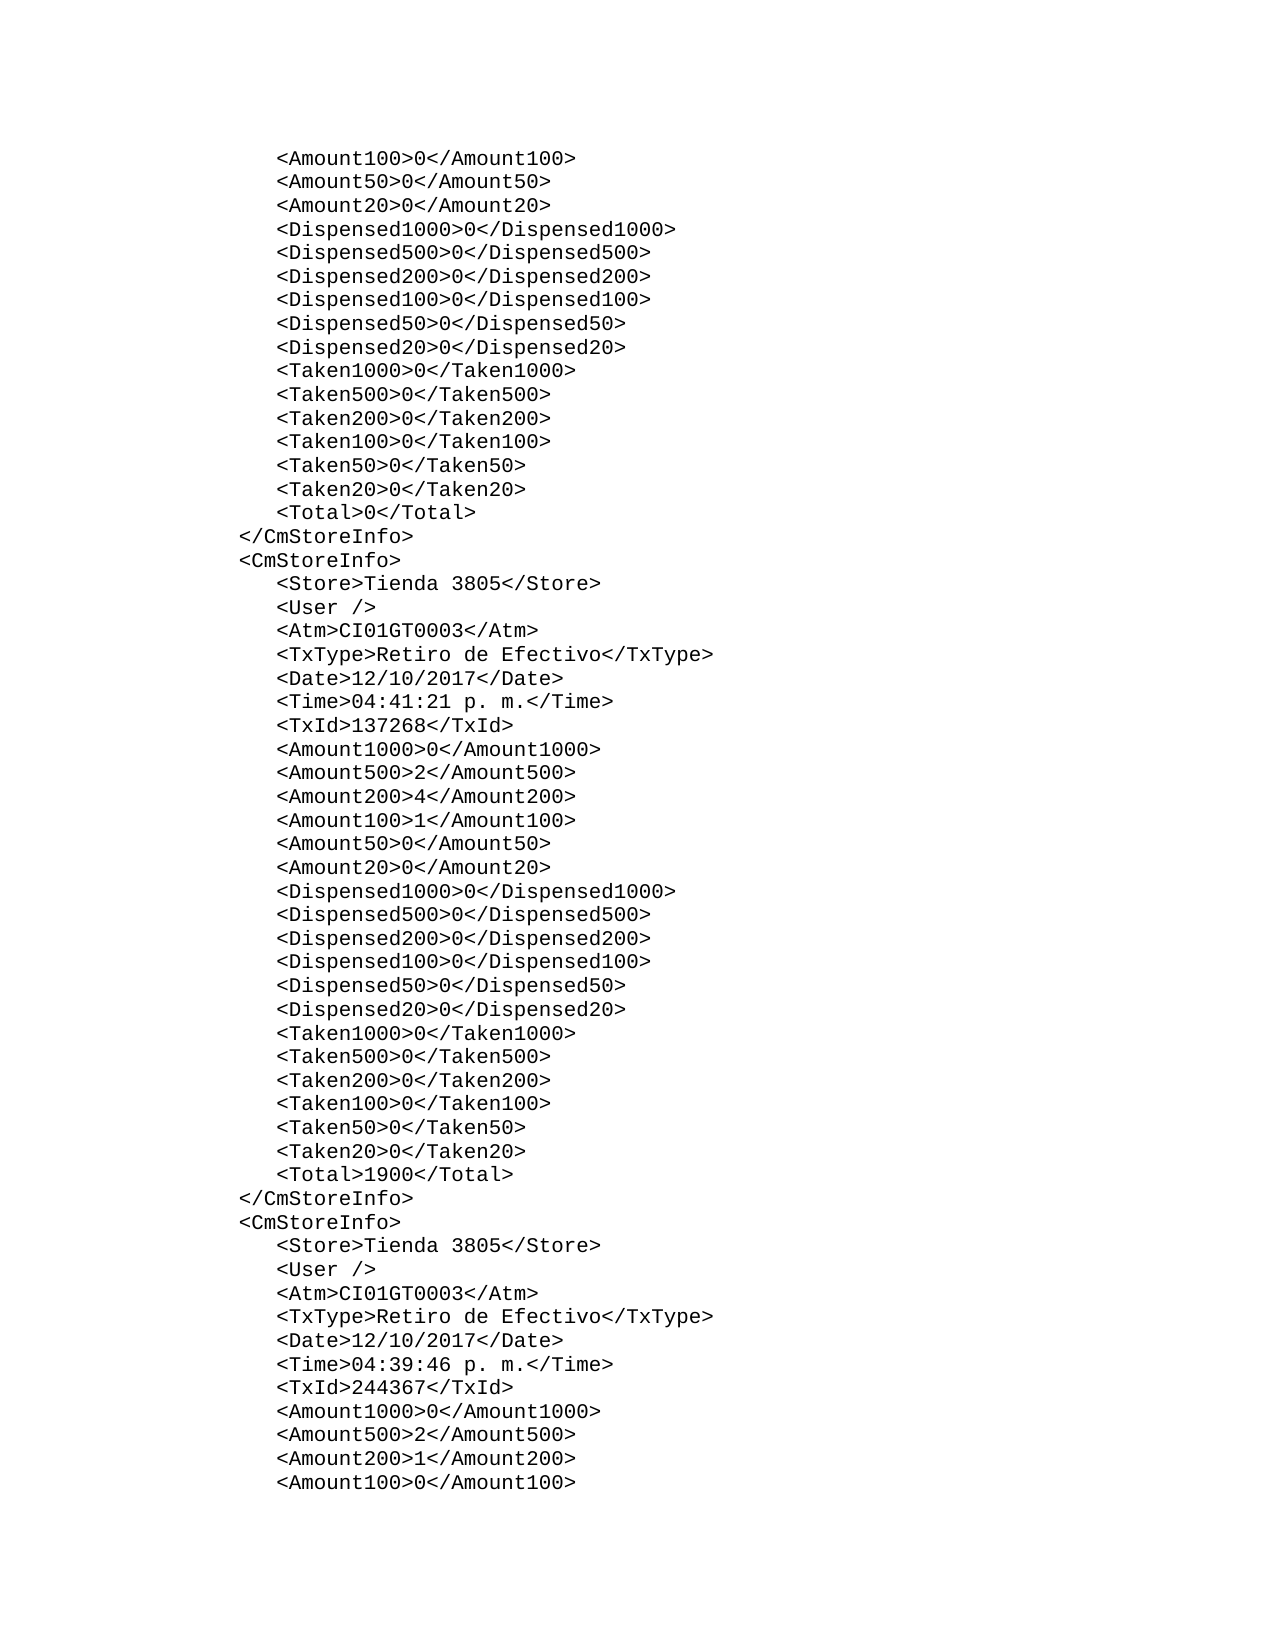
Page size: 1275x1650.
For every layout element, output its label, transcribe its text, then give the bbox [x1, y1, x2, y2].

text <Dispensed500>0</Dispensed500> [89, 242, 1181, 266]
text <TxId>137268</TxId> [89, 715, 1181, 739]
text <Taken1000>0</Taken1000> [89, 1022, 1181, 1046]
text <Dispensed200>0</Dispensed200> [89, 266, 1181, 289]
text <Taken100>0</Taken100> [89, 431, 1181, 455]
text </CmStoreInfo> [89, 1188, 1181, 1212]
text <Dispensed20>0</Dispensed20> [89, 337, 1181, 360]
text <Atm>CI01GT0003</Atm> [89, 621, 1181, 644]
text <Taken500>0</Taken500> [89, 1046, 1181, 1070]
text <TxType>Retiro de Efectivo</TxType> [89, 644, 1181, 668]
text <Amount100>1</Amount100> [89, 810, 1181, 833]
text <Taken50>0</Taken50> [89, 1117, 1181, 1141]
text <Amount1000>0</Amount1000> [89, 739, 1181, 762]
text <Dispensed100>0</Dispensed100> [89, 952, 1181, 975]
text <Time>04:41:21 p. m.</Time> [89, 691, 1181, 715]
text <Taken20>0</Taken20> [89, 1141, 1181, 1164]
text <Amount100>0</Amount100> [89, 1472, 1181, 1495]
text <Amount100>0</Amount100> [89, 148, 1181, 171]
text <Date>12/10/2017</Date> [89, 668, 1181, 691]
text <Total>0</Total> [89, 502, 1181, 526]
text <Store>Tienda 3805</Store> [89, 573, 1181, 597]
text <Amount1000>0</Amount1000> [89, 1401, 1181, 1424]
text <Amount200>4</Amount200> [89, 786, 1181, 810]
text <Date>12/10/2017</Date> [89, 1330, 1181, 1353]
text <Dispensed500>0</Dispensed500> [89, 904, 1181, 928]
text <Amount200>1</Amount200> [89, 1448, 1181, 1472]
text <Atm>CI01GT0003</Atm> [89, 1283, 1181, 1306]
text <Total>1900</Total> [89, 1164, 1181, 1188]
text <Taken1000>0</Taken1000> [89, 360, 1181, 384]
text <CmStoreInfo> [89, 1212, 1181, 1235]
text <Amount20>0</Amount20> [89, 857, 1181, 881]
text <Store>Tienda 3805</Store> [89, 1235, 1181, 1259]
text <Dispensed50>0</Dispensed50> [89, 975, 1181, 999]
text <TxId>244367</TxId> [89, 1377, 1181, 1401]
text <User /> [89, 1259, 1181, 1283]
text <Dispensed1000>0</Dispensed1000> [89, 218, 1181, 242]
text <Amount50>0</Amount50> [89, 833, 1181, 857]
text <Taken500>0</Taken500> [89, 384, 1181, 408]
text <TxType>Retiro de Efectivo</TxType> [89, 1306, 1181, 1330]
text <Dispensed50>0</Dispensed50> [89, 313, 1181, 337]
text <CmStoreInfo> [89, 549, 1181, 573]
text </CmStoreInfo> [89, 526, 1181, 549]
text <Amount500>2</Amount500> [89, 1424, 1181, 1448]
text <User /> [89, 597, 1181, 621]
text <Dispensed200>0</Dispensed200> [89, 928, 1181, 952]
text <Taken200>0</Taken200> [89, 1070, 1181, 1093]
text <Amount50>0</Amount50> [89, 171, 1181, 195]
text <Dispensed100>0</Dispensed100> [89, 289, 1181, 313]
text <Time>04:39:46 p. m.</Time> [89, 1353, 1181, 1377]
text <Dispensed20>0</Dispensed20> [89, 999, 1181, 1022]
text <Dispensed1000>0</Dispensed1000> [89, 881, 1181, 904]
text <Amount20>0</Amount20> [89, 195, 1181, 218]
text <Amount500>2</Amount500> [89, 762, 1181, 786]
text <Taken50>0</Taken50> [89, 455, 1181, 479]
text <Taken200>0</Taken200> [89, 408, 1181, 431]
text <Taken100>0</Taken100> [89, 1093, 1181, 1117]
text <Taken20>0</Taken20> [89, 479, 1181, 502]
